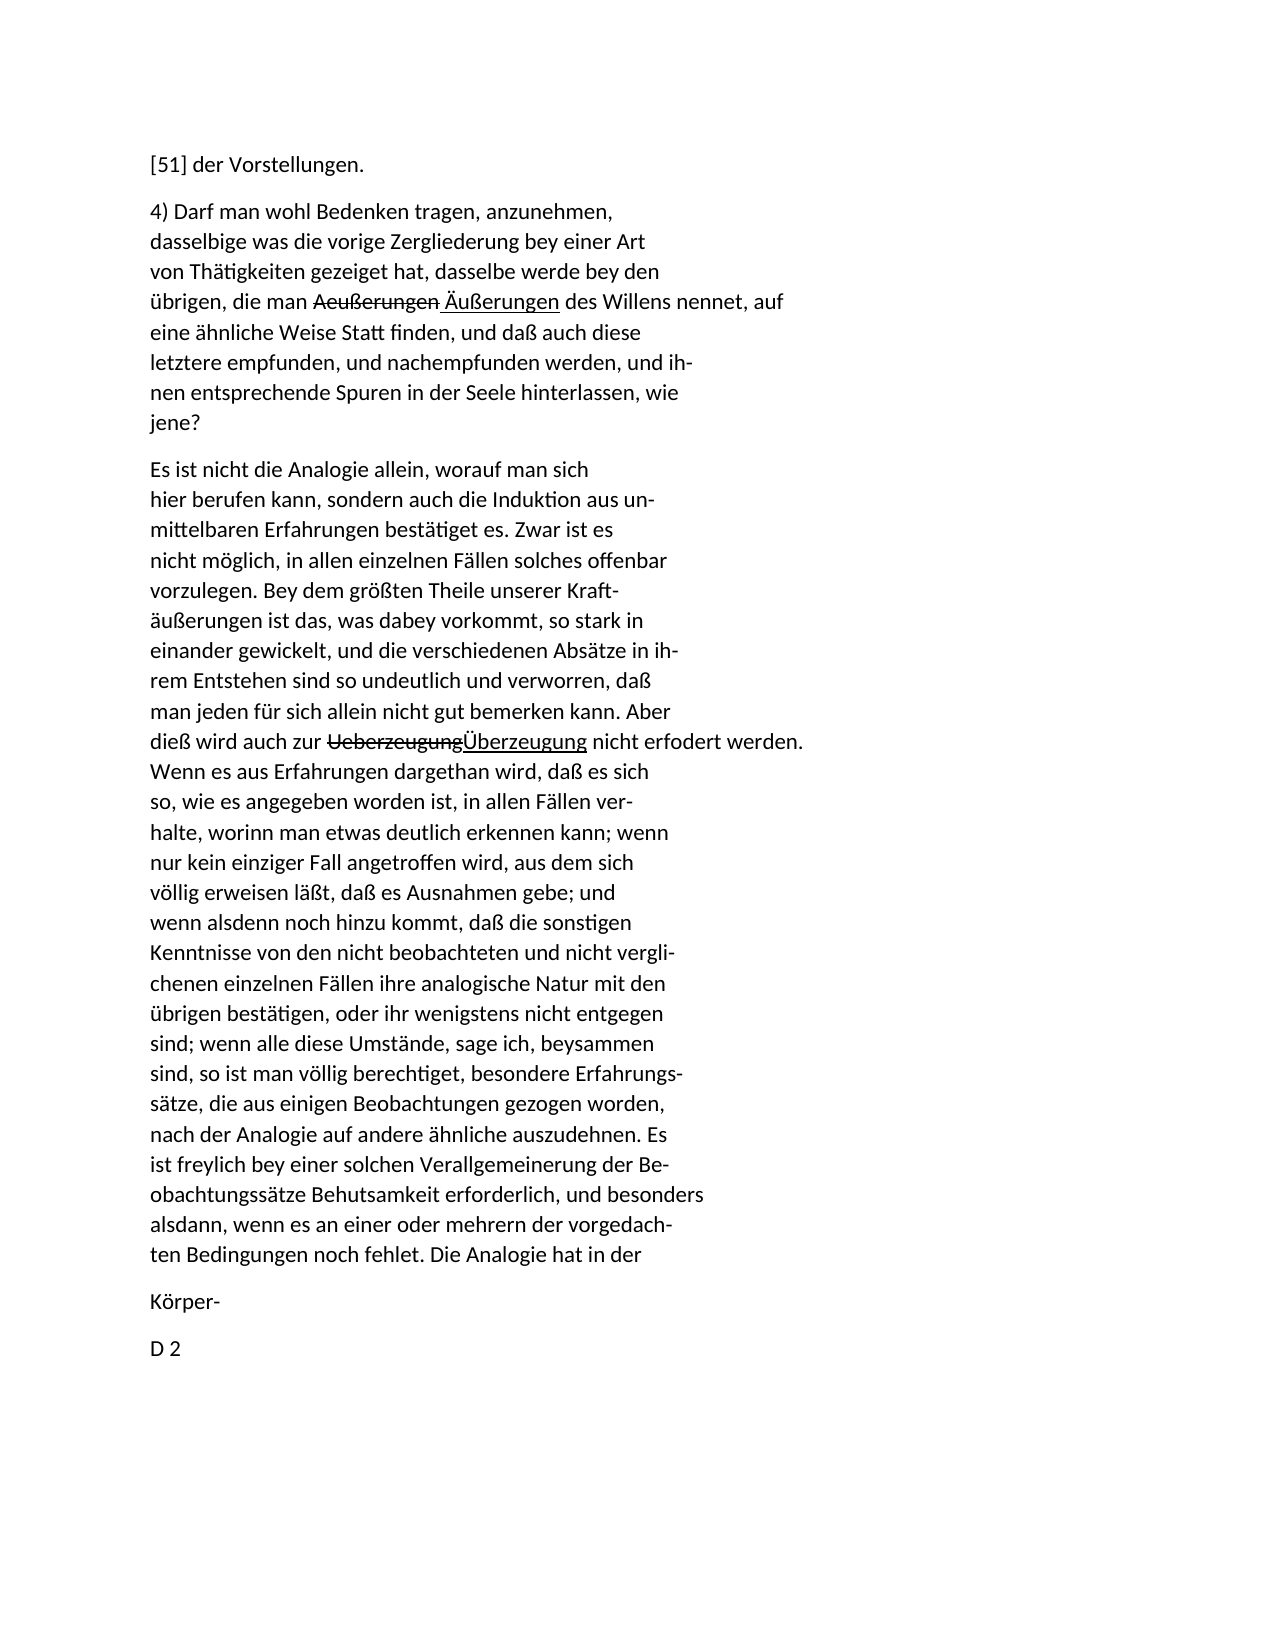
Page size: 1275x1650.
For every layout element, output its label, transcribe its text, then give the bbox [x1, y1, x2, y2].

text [150, 1334, 1125, 1362]
text [51] der Vorstellungen. [150, 150, 1125, 178]
text 4) Darf man wohl Bedenken tragen, anzunehmen, dasselbige was die vorige Zergliederung bey einer Art von Thätigkeiten gezeiget hat, dasselbe werde bey den übrigen, die man Aeußerungen Äußerungen des Willens nennet, auf eine ähnliche Weise Statt finden, und daß auch diese letztere empfunden, und nachempfunden werden, und ih- nen entsprechende Spuren in der Seele hinterlassen, wie jene? [150, 197, 1125, 436]
text Körper- [150, 1287, 1125, 1316]
text Es ist nicht die Analogie allein, worauf man sich hier berufen kann, sondern auch die Induktion aus un- mittelbaren Erfahrungen bestätiget es. Zwar ist es nicht möglich, in allen einzelnen Fällen solches offenbar vorzulegen. Bey dem größten Theile unserer Kraft- äußerungen ist das, was dabey vorkommt, so stark in einander gewickelt, und die verschiedenen Absätze in ih- rem Entstehen sind so undeutlich und verworren, daß man jeden für sich allein nicht gut bemerken kann. Aber dieß wird auch zur UeberzeugungÜberzeugung nicht erfodert werden. Wenn es aus Erfahrungen dargethan wird, daß es sich so, wie es angegeben worden ist, in allen Fällen ver- halte, worinn man etwas deutlich erkennen kann; wenn nur kein einziger Fall angetroffen wird, aus dem sich völlig erweisen läßt, daß es Ausnahmen gebe; und wenn alsdenn noch hinzu kommt, daß die sonstigen Kenntnisse von den nicht beobachteten und nicht vergli- chenen einzelnen Fällen ihre analogische Natur mit den übrigen bestätigen, oder ihr wenigstens nicht entgegen sind; wenn alle diese Umstände, sage ich, beysammen sind, so ist man völlig berechtiget, besondere Erfahrungs- sätze, die aus einigen Beobachtungen gezogen worden, nach der Analogie auf andere ähnliche auszudehnen. Es ist freylich bey einer solchen Verallgemeinerung der Be- obachtungssätze Behutsamkeit erforderlich, und besonders alsdann, wenn es an einer oder mehrern der vorgedach- ten Bedingungen noch fehlet. Die Analogie hat in der [150, 455, 1125, 1269]
